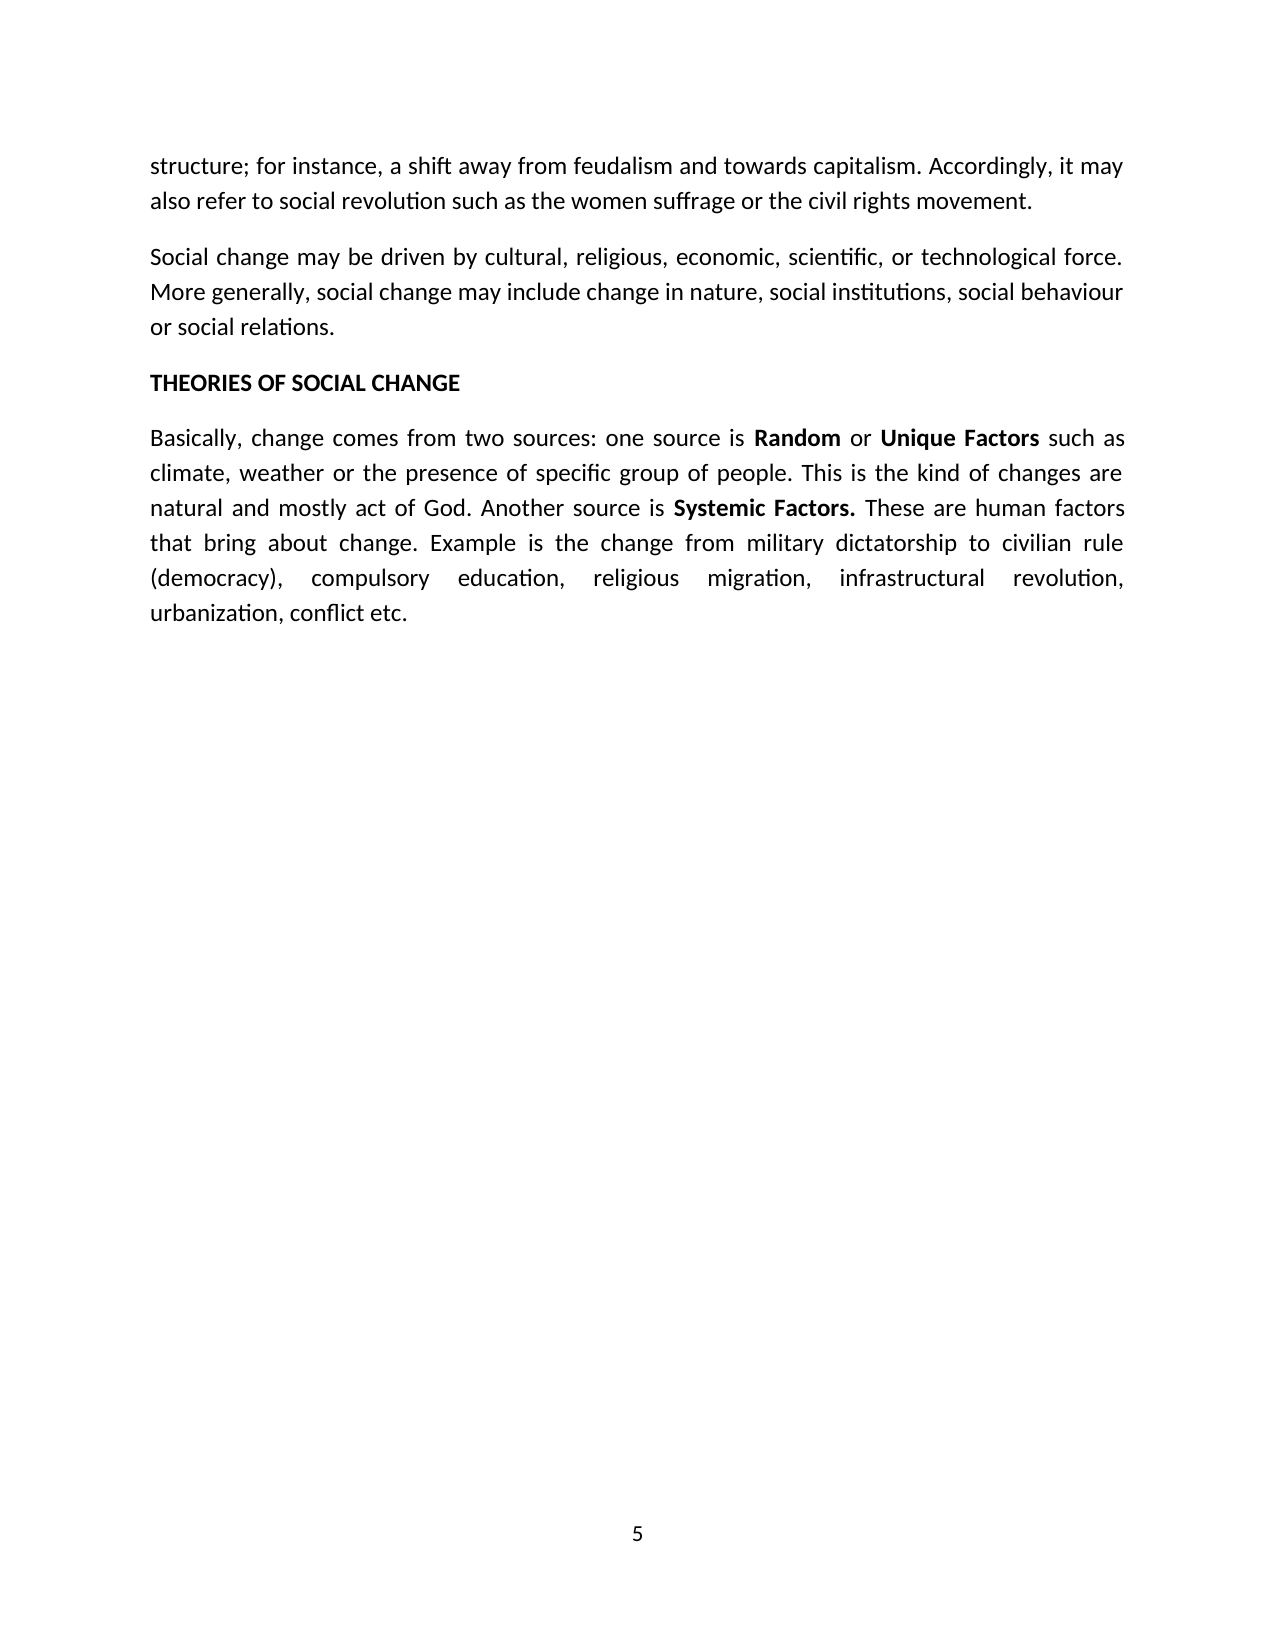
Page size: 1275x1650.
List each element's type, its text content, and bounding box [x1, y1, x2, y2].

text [150, 150, 1125, 216]
text Basically, change comes from two sources: one source is Random or Unique Factors such as climate, weather or the presence of specific group of people. This is the kind of changes are natural and mostly act of God. Another source is Systemic Factors. These are human factors that bring about change. Example is the change from military dictatorship to civilian rule (democracy), compulsory education, religious migration, infrastructural revolution, urbanization, conflict etc. [150, 422, 1125, 628]
text THEORIES OF SOCIAL CHANGE [150, 367, 1125, 397]
text Social change may be driven by cultural, religious, economic, scientific, or technological force. More generally, social change may include change in nature, social institutions, social behaviour or social relations. [150, 241, 1125, 341]
